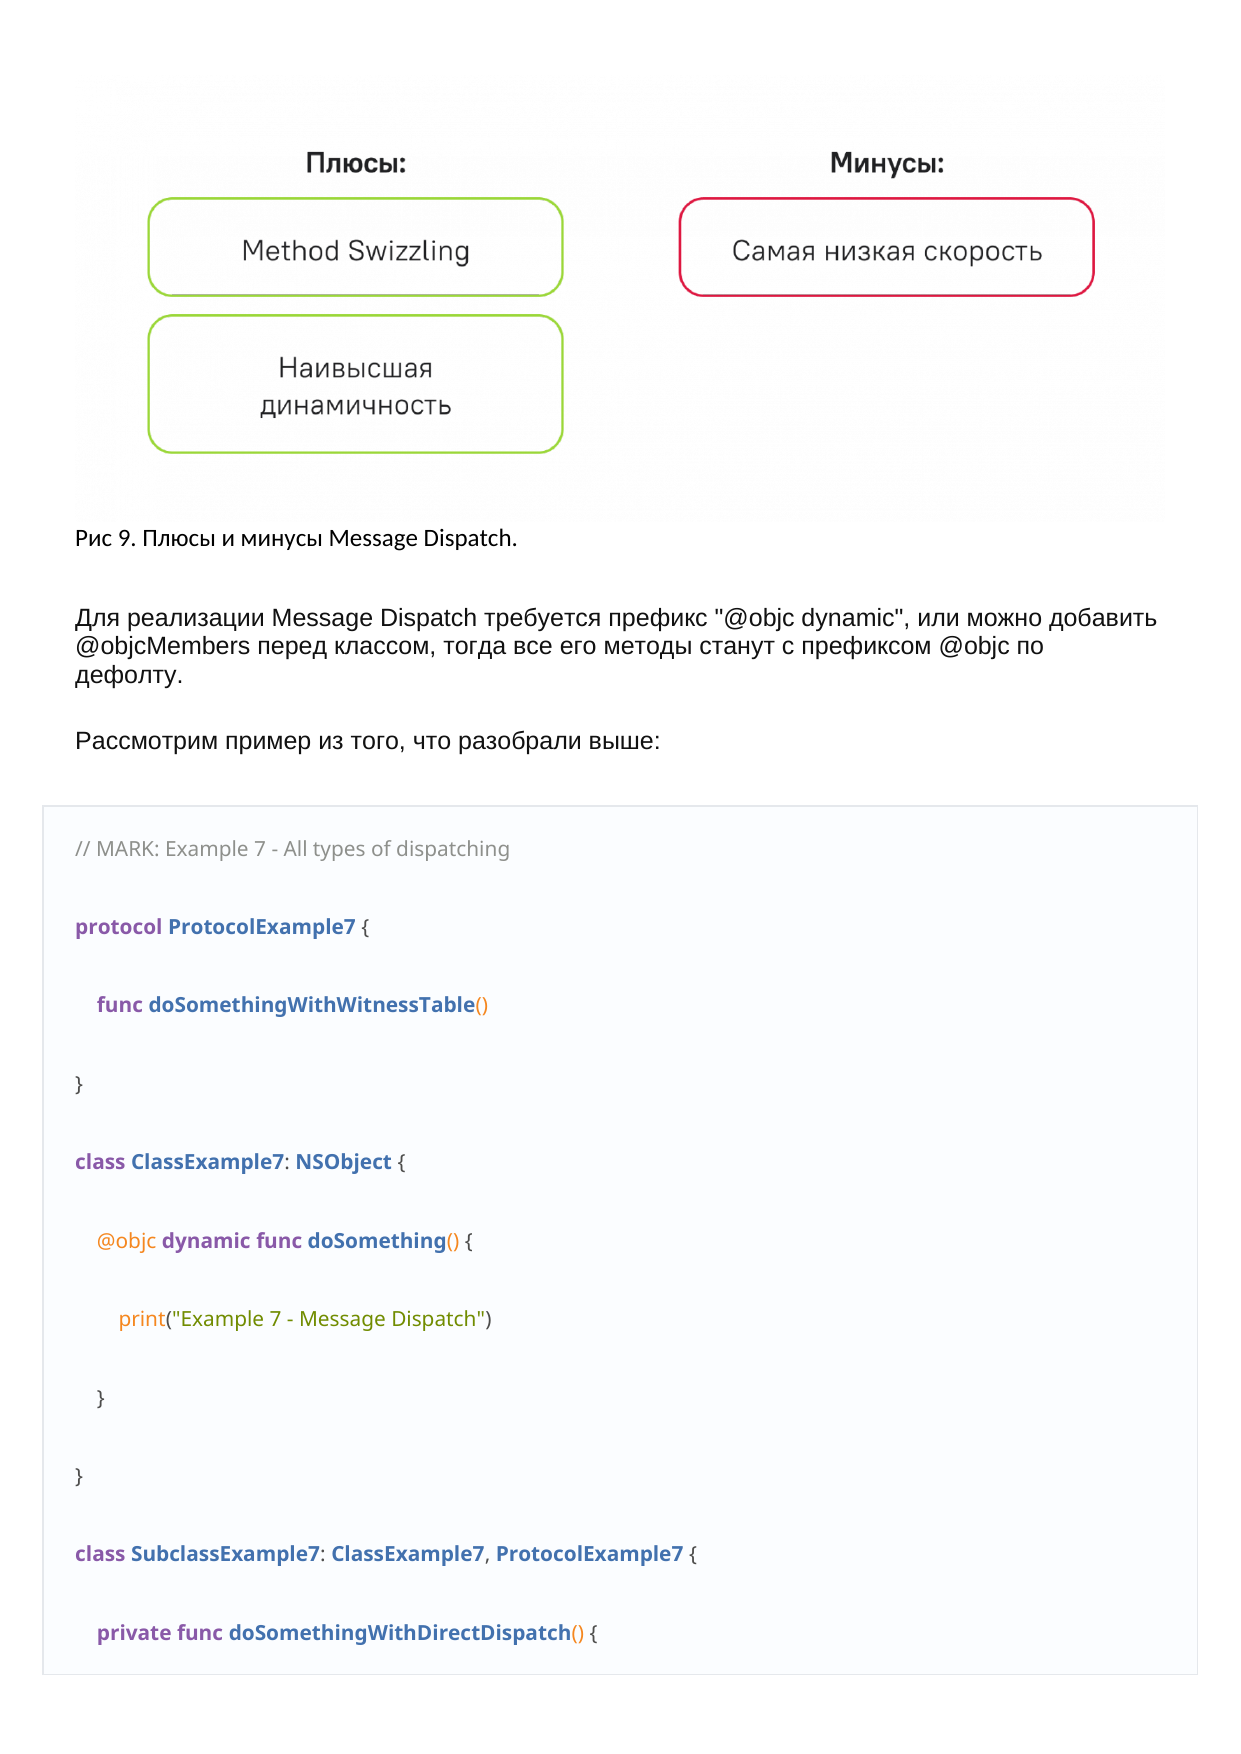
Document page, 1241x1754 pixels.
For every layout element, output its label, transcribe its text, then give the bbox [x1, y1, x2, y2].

text print("Example 7 - Message Dispatch") [44, 1276, 1197, 1333]
text func doSomethingWithWitnessTable() [44, 962, 1197, 1019]
picture [75, 75, 1166, 522]
text } [44, 1432, 1197, 1489]
text Для реализации Message Dispatch требуется префикс "@objc dynamic", или можно добавить @objcMembers перед классом, тогда все его методы станут с префиксом @objc по дефолту. [75, 602, 1165, 689]
text // MARK: Example 7 - All types of dispatching [44, 807, 1197, 862]
text class SubclassExample7: ClassExample7, ProtocolExample7 { [44, 1511, 1197, 1568]
text private func doSomethingWithDirectDispatch() { [44, 1589, 1197, 1674]
text } [44, 1354, 1197, 1411]
text protocol ProtocolExample7 { [44, 883, 1197, 941]
text Рассмотрим пример из того, что разобрали выше: [75, 726, 1165, 755]
text } [44, 1040, 1197, 1097]
text class ClassExample7: NSObject { [44, 1119, 1197, 1176]
text @objc dynamic func doSomething() { [44, 1197, 1197, 1254]
text Рис 9. Плюсы и минусы Message Dispatch. [75, 522, 1165, 552]
